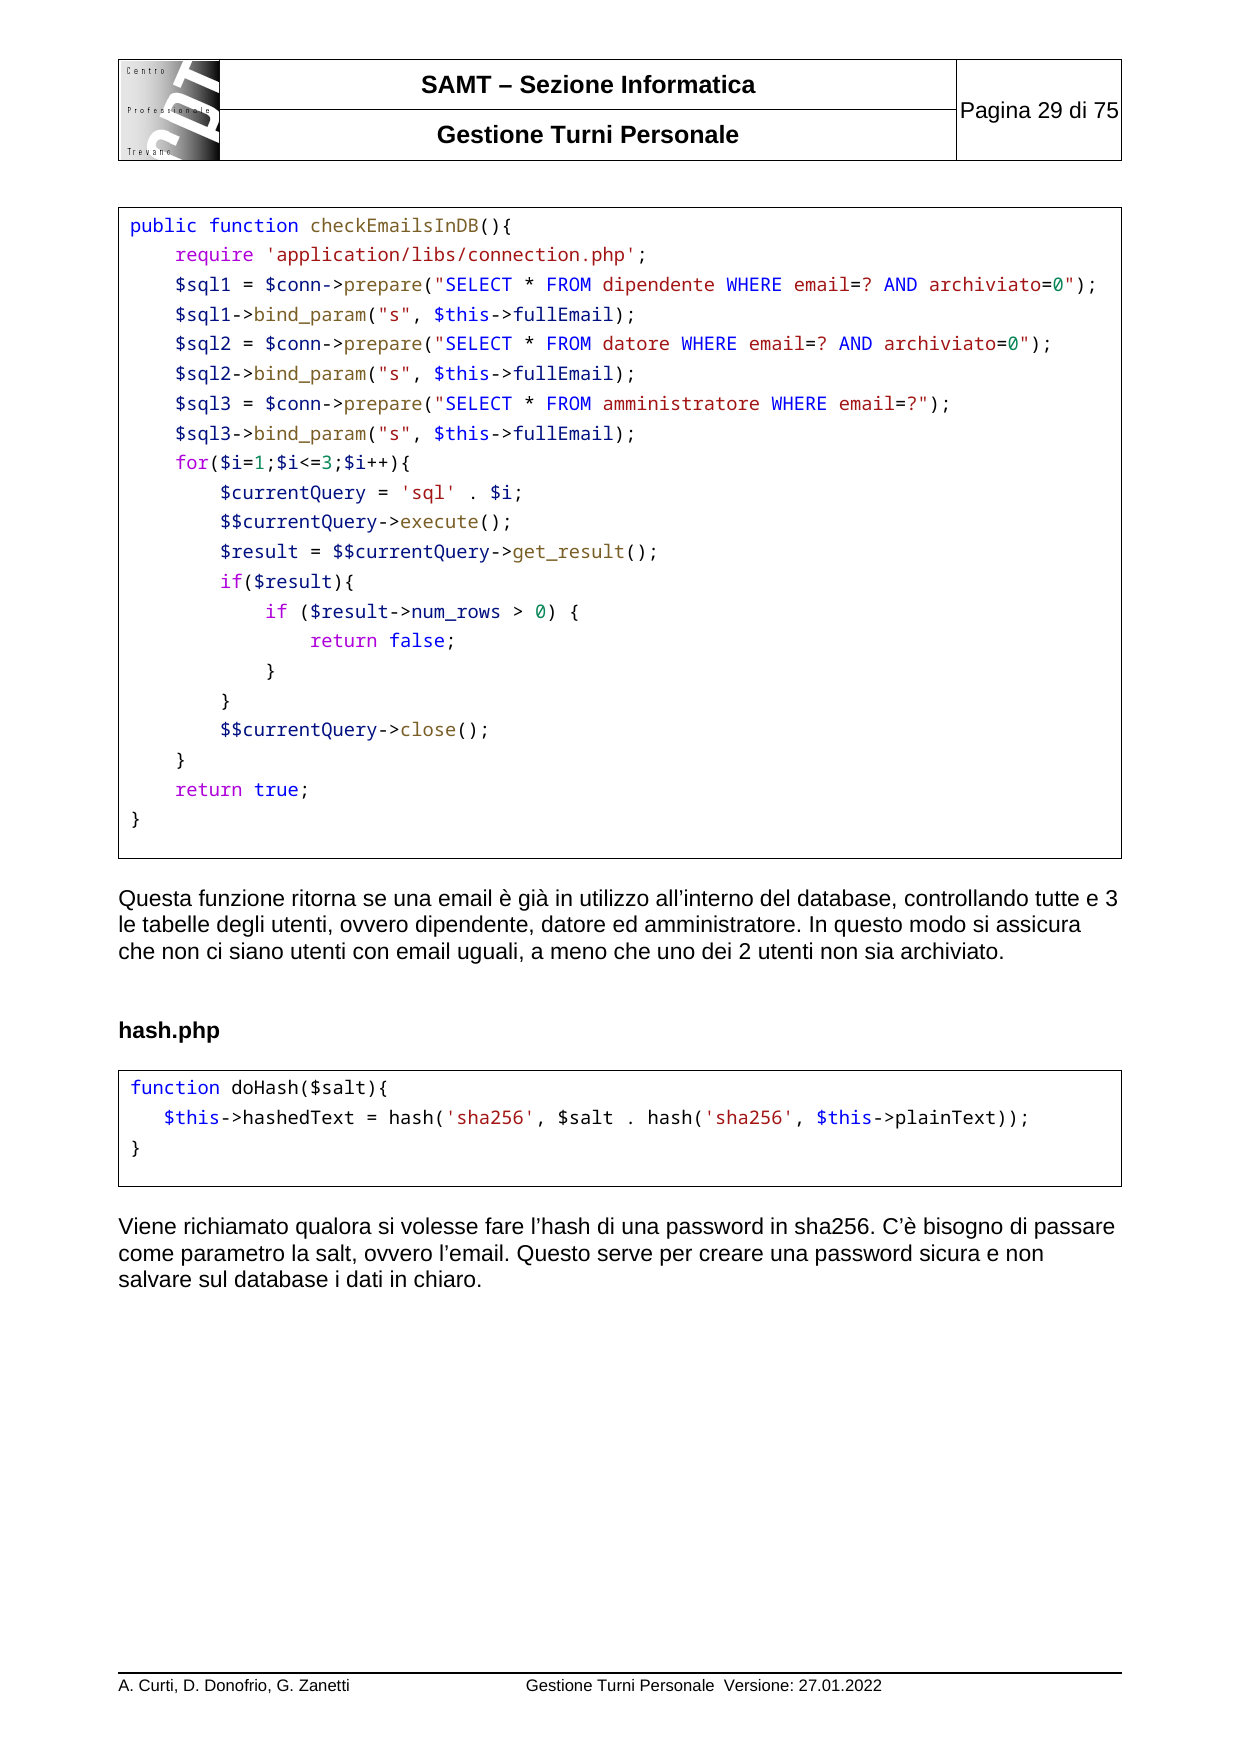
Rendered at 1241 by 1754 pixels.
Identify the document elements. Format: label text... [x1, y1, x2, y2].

text Viene richiamato qualora si volesse fare l’hash di una password in sha256. C’è bisogno di passare come parametro la salt, ovvero l’email. Questo serve per creare una password sicura e non salvare sul database i dati in chiaro. [118, 1213, 1122, 1292]
text hash.php [118, 1017, 1122, 1043]
table_header function doHash($salt){ $this->hashedText = hash('sha256', $salt . hash('sha256', $this->plainText)); } [119, 1071, 1121, 1186]
text Questa funzione ritorna se una email è già in utilizzo all’interno del database, controllando tutte e 3 le tabelle degli utenti, ovvero dipendente, datore ed amministratore. In questo modo si assicura che non ci siano utenti con email uguali, a meno che uno dei 2 utenti non sia archiviato. [118, 885, 1122, 964]
table_header public function checkEmailsInDB(){ require 'application/libs/connection.php'; $sql1 = $conn->prepare("SELECT * FROM dipendente WHERE email=? AND archiviato=0"); $sql1->bind_param("s", $this->fullEmail); $sql2 = $conn->prepare("SELECT * FROM datore WHERE email=? AND archiviato=0"); $sql2->bind_param("s", $this->fullEmail); $sql3 = $conn->prepare("SELECT * FROM amministratore WHERE email=?"); $sql3->bind_param("s", $this->fullEmail); for($i=1;$i<=3;$i++){ $currentQuery = 'sql' . $i; $$currentQuery->execute(); $result = $$currentQuery->get_result(); if($result){ if ($result->num_rows > 0) { return false; } } $$currentQuery->close(); } return true; } [119, 208, 1121, 858]
picture [119, 60, 220, 160]
